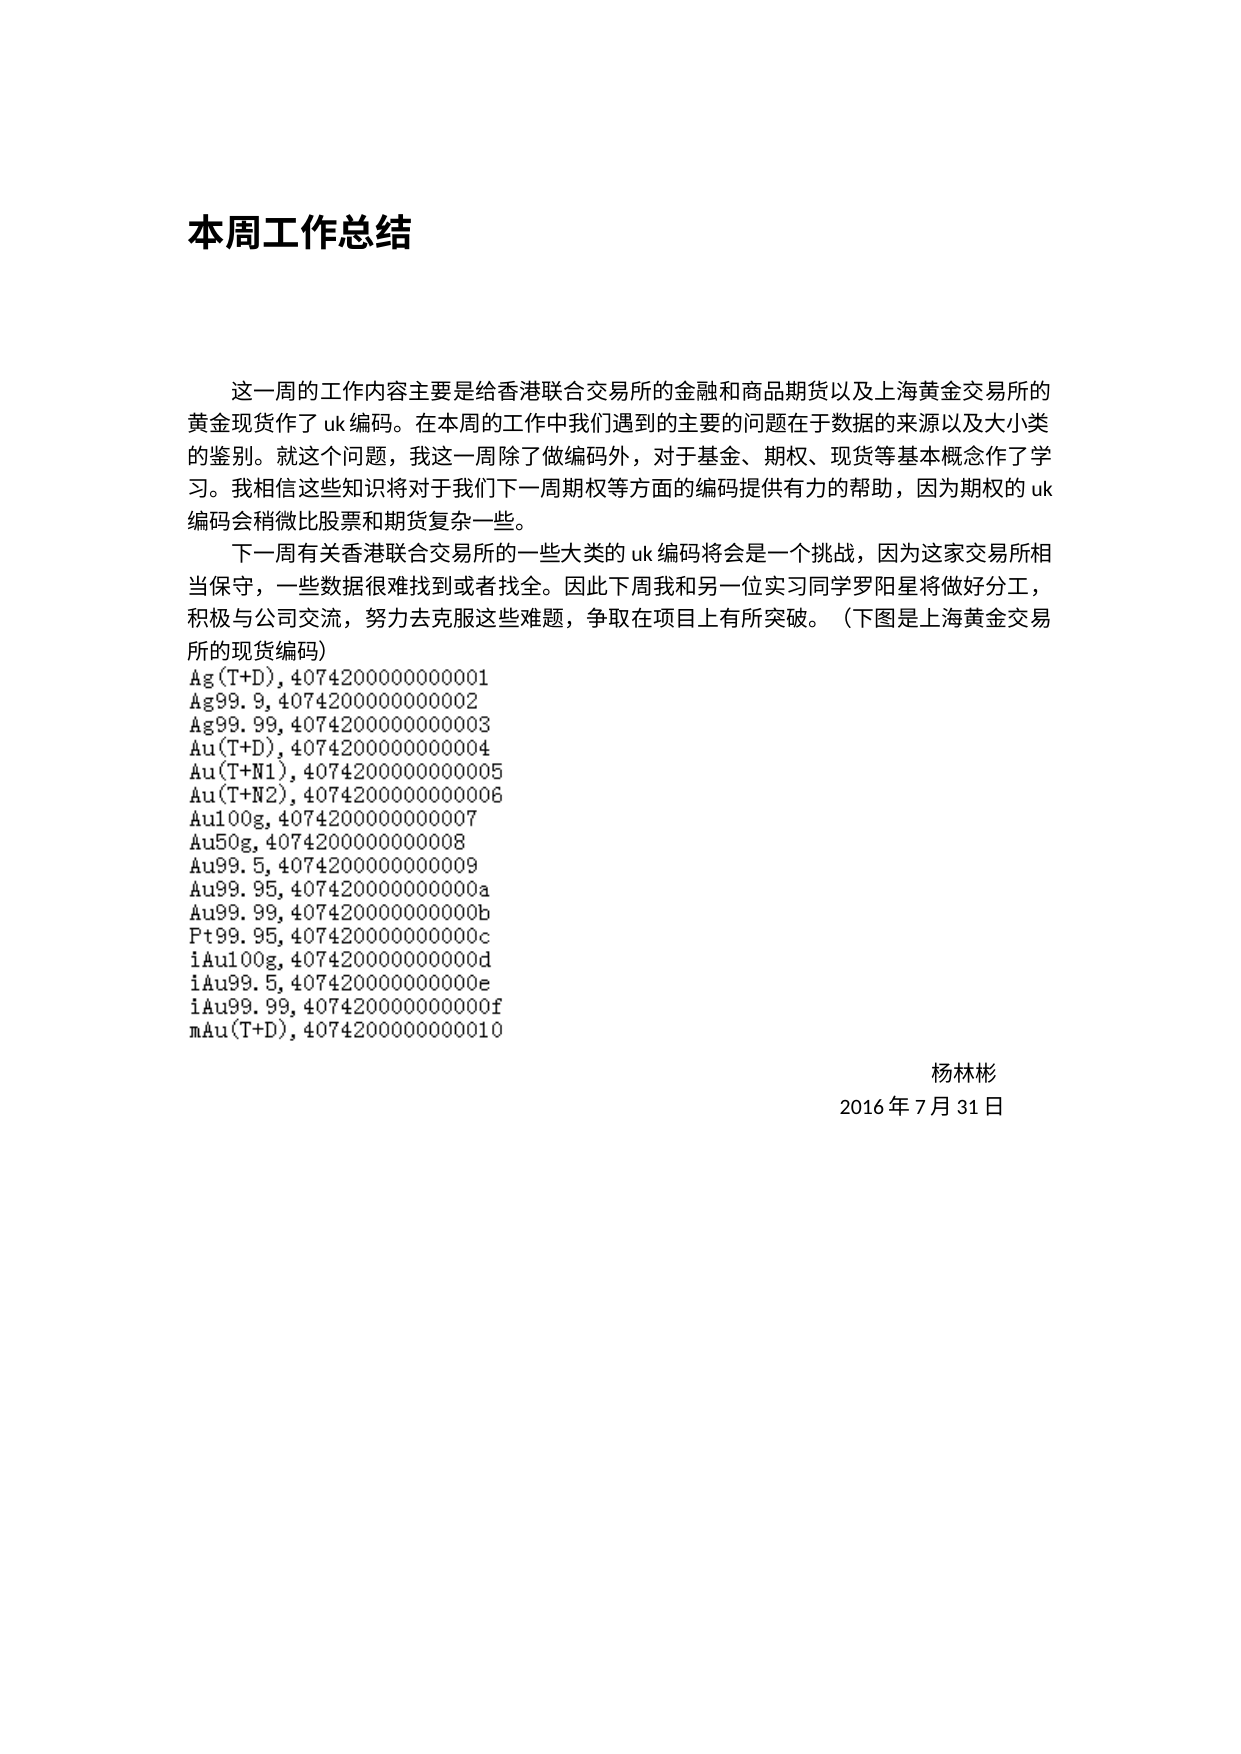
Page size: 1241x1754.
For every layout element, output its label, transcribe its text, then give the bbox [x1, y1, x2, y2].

text 这一周的工作内容主要是给香港联合交易所的金融和商品期货以及上海黄金交易所的黄金现货作了uk编码。在本周的工作中我们遇到的主要的问题在于数据的来源以及大小类的鉴别。就这个问题，我这一周除了做编码外，对于基金、期权、现货等基本概念作了学习。我相信这些知识将对于我们下一周期权等方面的编码提供有力的帮助，因为期权的uk编码会稍微比股票和期货复杂一些。 [187, 373, 1053, 536]
text 2016年7月31日 [187, 1088, 1053, 1121]
subtitle 本周工作总结 [187, 197, 1053, 262]
text 杨林彬 [187, 1056, 1053, 1088]
picture [187, 665, 524, 1044]
text 下一周有关香港联合交易所的一些大类的uk编码将会是一个挑战，因为这家交易所相当保守，一些数据很难找到或者找全。因此下周我和另一位实习同学罗阳星将做好分工，积极与公司交流，努力去克服这些难题，争取在项目上有所突破。（下图是上海黄金交易所的现货编码） [187, 536, 1053, 666]
